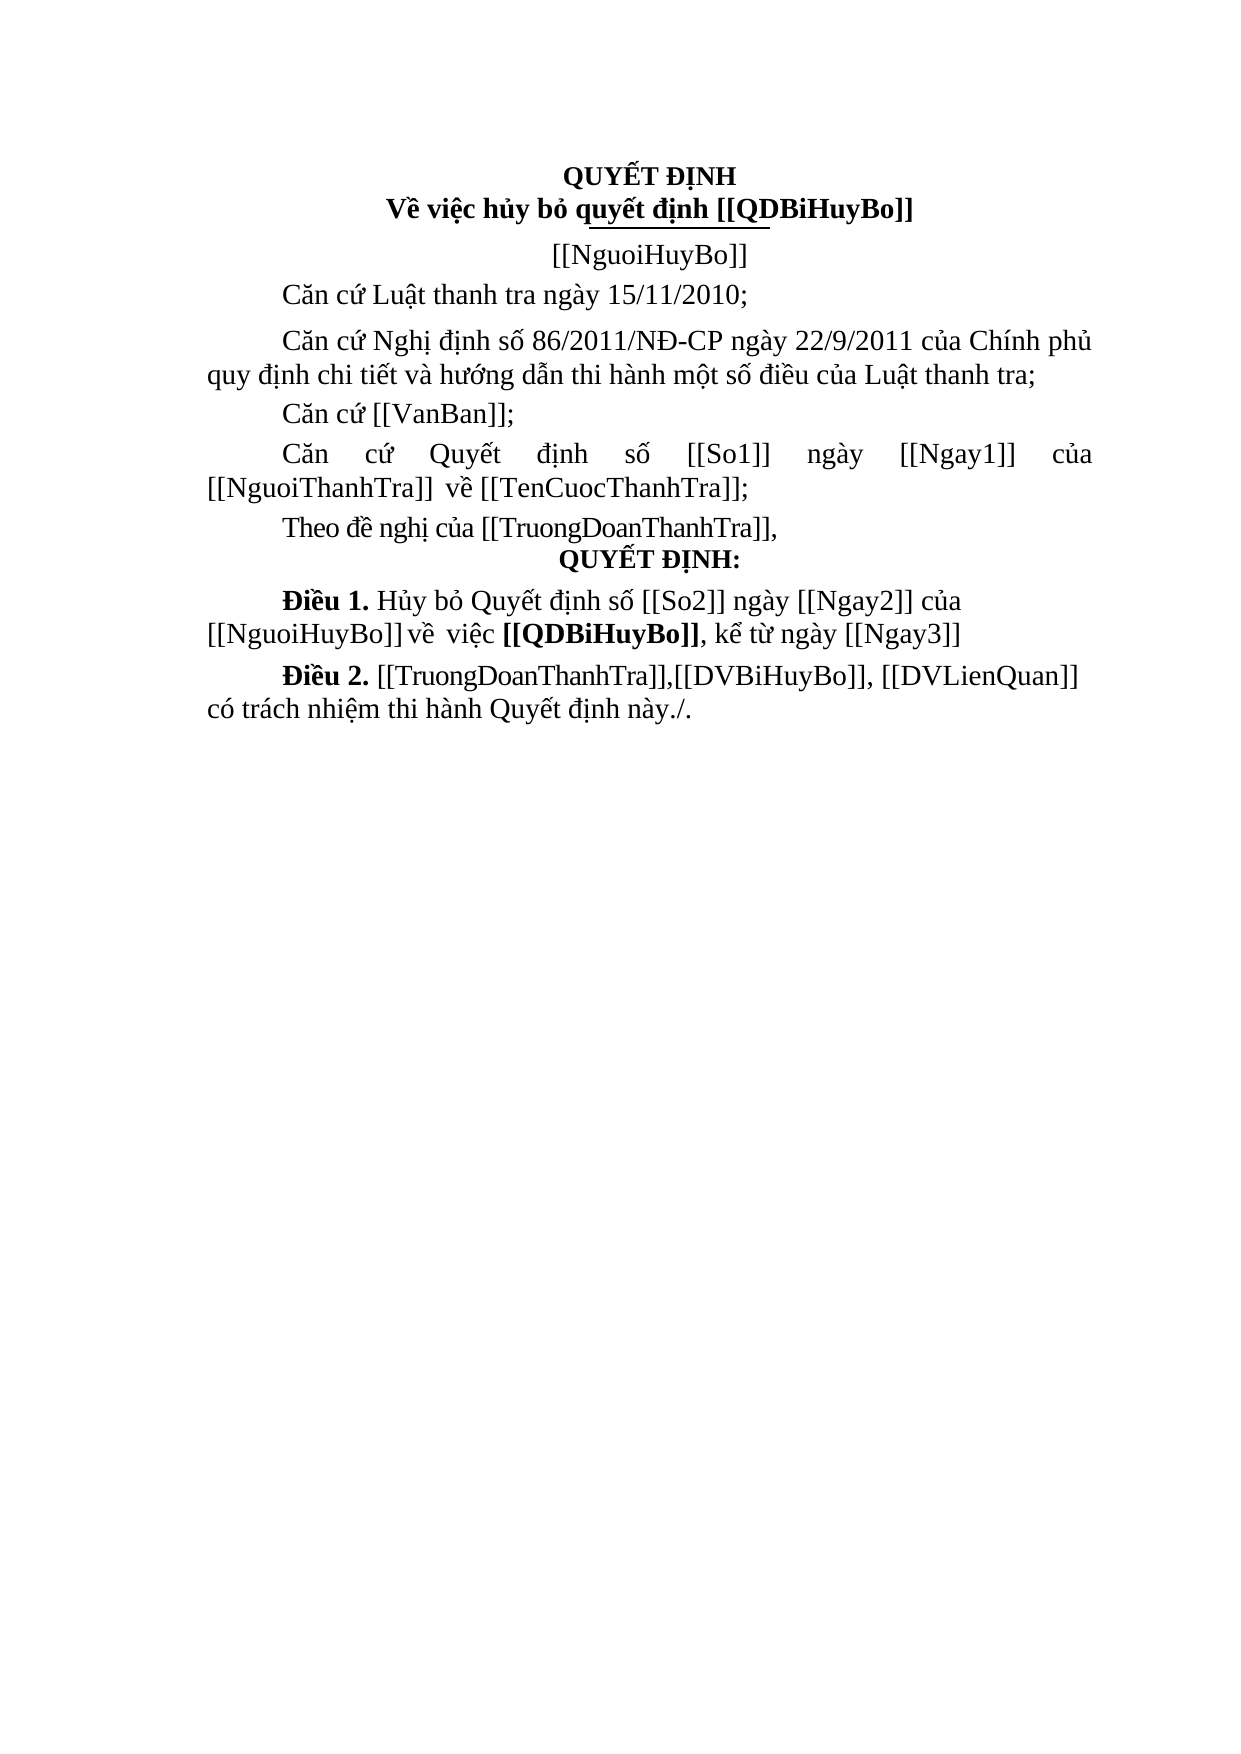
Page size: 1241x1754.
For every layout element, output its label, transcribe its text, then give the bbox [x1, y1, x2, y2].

text QUYẾT ĐỊNH: [207, 543, 1092, 574]
text Căn cứ [[VanBan]]; [207, 397, 1092, 430]
text Căn cứ Nghị định số 86/2011/NĐ-CP ngày 22/9/2011 của Chính phủ quy định chi tiết và hướng dẫn thi hành một số điều của Luật thanh tra; [207, 323, 1092, 390]
text Điều 2. [[TruongDoanThanhTra]],[[DVBiHuyBo]], [[DVLienQuan]] có trách nhiệm thi hành Quyết định này./. [207, 658, 1092, 725]
text Điều 1. Hủy bỏ Quyết định số [[So2]] ngày [[Ngay2]] của [[NguoiHuyBo]] về việc [[QDBiHuyBo]], kể từ ngày [[Ngay3]] [207, 583, 1092, 650]
text Về việc hủy bỏ quyết định [[QDBiHuyBo]] [207, 191, 1092, 225]
text Theo đề nghị của [[TruongDoanThanhTra]], [207, 510, 1092, 543]
text Căn cứ Luật thanh tra ngày 15/11/2010; [207, 277, 1092, 311]
text QUYẾT ĐỊNH [207, 160, 1092, 191]
text [[NguoiHuyBo]] [207, 237, 1092, 271]
text Căn cứ Quyết định số [[So1]] ngày [[Ngay1]] của [[NguoiThanhTra]] về [[TenCuocThanhTra]]; [207, 436, 1092, 503]
